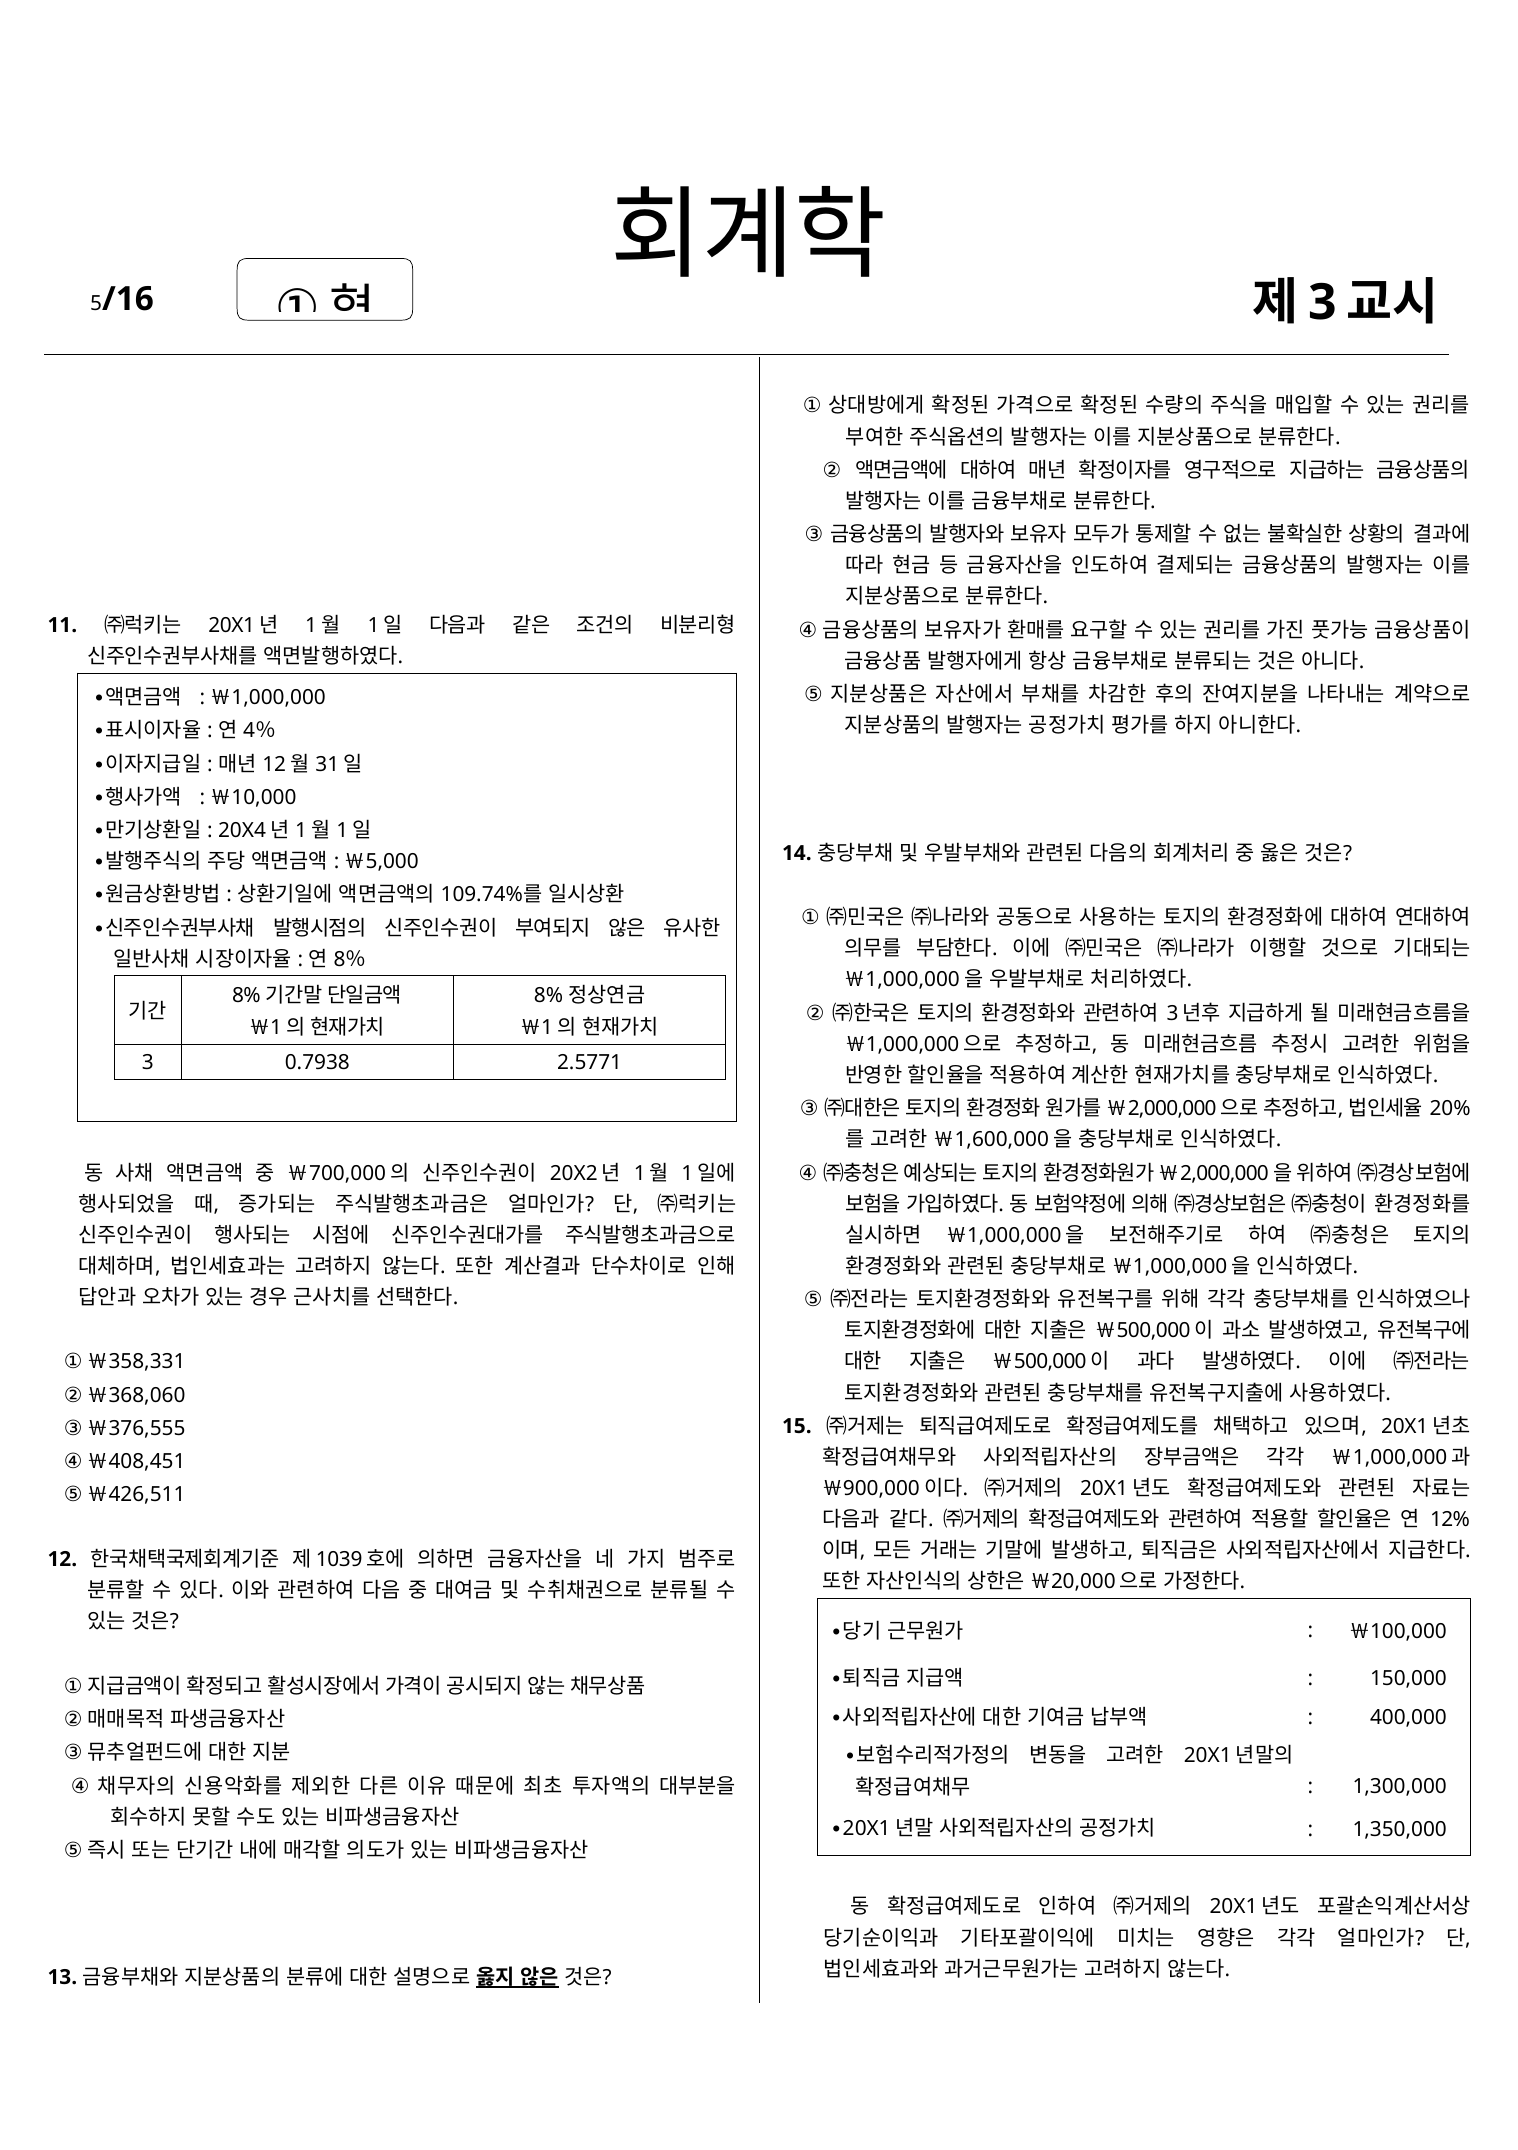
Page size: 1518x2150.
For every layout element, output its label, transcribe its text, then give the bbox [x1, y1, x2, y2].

text 동 확정급여제도로 인하여 ㈜거제의 20X1년도 포괄손익계산서상 당기순이익과 기타포괄이익에 미치는 영향은 각각 얼마인가? 단, 법인세효과와 과거근무원가는 고려하지 않는다. [782, 1890, 1471, 1982]
text ② ㈜한국은 토지의 환경정화와 관련하여 3년후 지급하게 될 미래현금흐름을 ￦1,000,000으로 추정하고, 동 미래현금흐름 추정시 고려한 위험을 반영한 할인율을 적용하여 계산한 현재가치를 충당부채로 인식하였다. [782, 996, 1471, 1088]
table_header ∙액면금액 : ￦1,000,000 ∙표시이자율 : 연 4％ ∙이자지급일 : 매년 12월 31일 ∙행사가액 : ￦10,000 ∙만기상환일 : 20X4년 1월 1일 ∙발행주식의 주당 액면금액 : ￦5,000 ∙원금상환방법 : 상환기일에 액면금액의 109.74%를 일시상환 ∙신주인수권부사채 발행시점의 신주인수권이 부여되지 않은 유사한 일반사채 시장이자율 : 연 8％ [78, 674, 736, 1121]
text 13. 금융부채와 지분상품의 분류에 대한 설명으로 옳지 않은 것은? [47, 1960, 736, 1991]
table_cell : [1300, 1806, 1329, 1855]
text ⑤ 지분상품은 자산에서 부채를 차감한 후의 잔여지분을 나타내는 계약으로 지분상품의 발행자는 공정가치 평가를 하지 아니한다. [782, 677, 1471, 739]
text ① ￦358,331 [47, 1345, 736, 1375]
table_header ￦100,000 [1330, 1599, 1470, 1658]
table_cell 1,350,000 [1330, 1806, 1470, 1855]
text ② 액면금액에 대하여 매년 확정이자를 영구적으로 지급하는 금융상품의 발행자는 이를 금융부채로 분류한다. [782, 453, 1471, 514]
text ② 매매목적 파생금융자산 [47, 1702, 736, 1733]
table_cell ∙20X1년말 사외적립자산의 공정가치 [818, 1806, 1300, 1855]
table_header ∙당기 근무원가 [818, 1599, 1300, 1658]
table_cell 400,000 [1330, 1697, 1470, 1736]
text ④ ㈜충청은 예상되는 토지의 환경정화원가 ￦2,000,000을 위하여 ㈜경상보험에 보험을 가입하였다. 동 보험약정에 의해 ㈜경상보험은 ㈜충청이 환경정화를 실시하면 ￦1,000,000을 보전해주기로 하여 ㈜충청은 토지의 환경정화와 관련된 충당부채로 ￦1,000,000을 인식하였다. [782, 1156, 1471, 1279]
text ④ 금융상품의 보유자가 환매를 요구할 수 있는 권리를 가진 풋가능 금융상품이 금융상품 발행자에게 항상 금융부채로 분류되는 것은 아니다. [782, 613, 1471, 674]
table_cell 1,300,000 [1330, 1736, 1470, 1806]
text 11. ㈜럭키는 20X1년 1월 1일 다음과 같은 조건의 비분리형 신주인수권부사채를 액면발행하였다. [47, 608, 736, 670]
table_cell 150,000 [1330, 1658, 1470, 1697]
table_header : [1300, 1599, 1329, 1658]
text ④ 채무자의 신용악화를 제외한 다른 이유 때문에 최초 투자액의 대부분을 회수하지 못할 수도 있는 비파생금융자산 [47, 1769, 736, 1830]
table_cell : [1300, 1697, 1329, 1736]
table_cell ∙사외적립자산에 대한 기여금 납부액 [818, 1697, 1300, 1736]
text ③ 금융상품의 발행자와 보유자 모두가 통제할 수 없는 불확실한 상황의 결과에 따라 현금 등 금융자산을 인도하여 결제되는 금융상품의 발행자는 이를 지분상품으로 분류한다. [782, 517, 1471, 610]
text ② ￦368,060 [47, 1378, 736, 1408]
text ③ ￦376,555 [47, 1411, 736, 1442]
table_cell ∙퇴직금 지급액 [818, 1658, 1300, 1697]
table_cell : [1300, 1736, 1329, 1806]
table_cell : [1300, 1658, 1329, 1697]
table_cell ∙보험수리적가정의 변동을 고려한 20X1년말의 확정급여채무 [818, 1736, 1300, 1806]
text ⑤ 즉시 또는 단기간 내에 매각할 의도가 있는 비파생금융자산 [47, 1833, 736, 1863]
text ① ㈜민국은 ㈜나라와 공동으로 사용하는 토지의 환경정화에 대하여 연대하여 의무를 부담한다. 이에 ㈜민국은 ㈜나라가 이행할 것으로 기대되는 ￦1,000,000을 우발부채로 처리하였다. [782, 900, 1471, 993]
text 12. 한국채택국제회계기준 제1039호에 의하면 금융자산을 네 가지 범주로 분류할 수 있다. 이와 관련하여 다음 중 대여금 및 수취채권으로 분류될 수 있는 것은? [47, 1542, 736, 1635]
text ③ 뮤추얼펀드에 대한 지분 [47, 1736, 736, 1766]
text ⑤ ㈜전라는 토지환경정화와 유전복구를 위해 각각 충당부채를 인식하였으나 토지환경정화에 대한 지출은 ￦500,000이 과소 발생하였고, 유전복구에 대한 지출은 ￦500,000이 과다 발생하였다. 이에 ㈜전라는 토지환경정화와 관련된 충당부채를 유전복구지출에 사용하였다. [782, 1282, 1471, 1406]
text ④ ￦408,451 [47, 1444, 736, 1475]
text 동 사채 액면금액 중 ￦700,000의 신주인수권이 20X2년 1월 1일에 행사되었을 때, 증가되는 주식발행초과금은 얼마인가? 단, ㈜럭키는 신주인수권이 행사되는 시점에 신주인수권대가를 주식발행초과금으로 대체하며, 법인세효과는 고려하지 않는다. 또한 계산결과 단수차이로 인해 답안과 오차가 있는 경우 근사치를 선택한다. [47, 1156, 736, 1311]
text 14. 충당부채 및 우발부채와 관련된 다음의 회계처리 중 옳은 것은? [782, 836, 1471, 866]
text ⑤ ￦426,511 [47, 1478, 736, 1508]
text ① 지급금액이 확정되고 활성시장에서 가격이 공시되지 않는 채무상품 [47, 1669, 736, 1699]
text ③ ㈜대한은 토지의 환경정화 원가를 ￦2,000,000으로 추정하고, 법인세율 20%를 고려한 ￦1,600,000을 충당부채로 인식하였다. [782, 1091, 1471, 1153]
text ① 상대방에게 확정된 가격으로 확정된 수량의 주식을 매입할 수 있는 권리를 부여한 주식옵션의 발행자는 이를 지분상품으로 분류한다. [782, 389, 1471, 450]
text 15. ㈜거제는 퇴직급여제도로 확정급여제도를 채택하고 있으며, 20X1년초 확정급여채무와 사외적립자산의 장부금액은 각각 ￦1,000,000과 ￦900,000이다. ㈜거제의 20X1년도 확정급여제도와 관련된 자료는 다음과 같다. ㈜거제의 확정급여제도와 관련하여 적용할 할인율은 연 12%이며, 모든 거래는 기말에 발생하고, 퇴직금은 사외적립자산에서 지급한다. 또한 자산인식의 상한은 ￦20,000으로 가정한다. [782, 1409, 1471, 1595]
